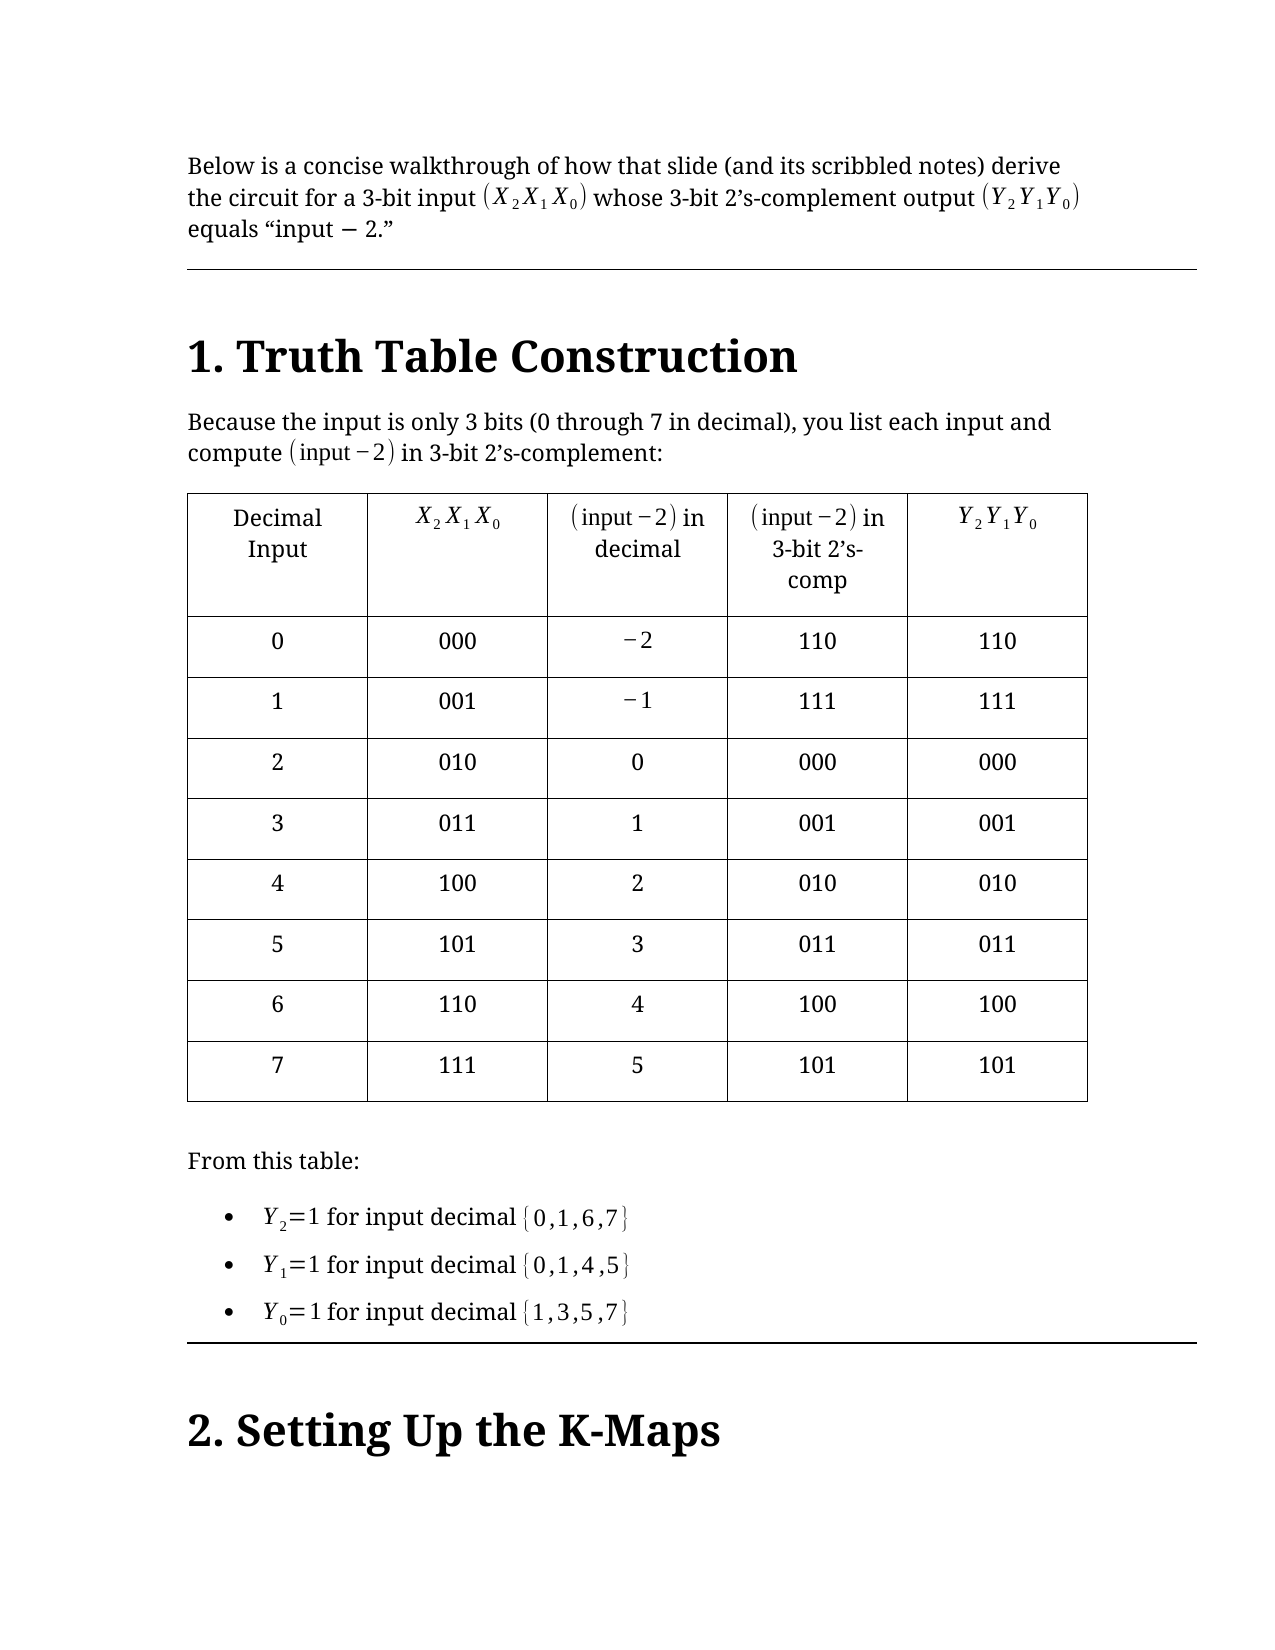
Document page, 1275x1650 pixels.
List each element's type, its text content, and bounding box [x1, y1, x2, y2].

table_cell 011 [728, 920, 907, 980]
table_cell 101 [368, 920, 547, 980]
table_cell 001 [908, 799, 1087, 859]
table_cell 110 [368, 981, 547, 1041]
table_cell 4 [548, 981, 727, 1041]
text 1. Truth Table Construction [187, 326, 1087, 385]
table_cell 2 [548, 860, 727, 919]
table_cell 110 [728, 617, 907, 677]
table_cell 111 [908, 678, 1087, 737]
table_cell 1 [548, 799, 727, 859]
table_cell 5 [548, 1042, 727, 1101]
table_header Decimal Input [188, 494, 367, 616]
table_cell 0 [548, 739, 727, 798]
table_cell 3 [188, 799, 367, 859]
table_cell 010 [908, 860, 1087, 919]
table_cell 000 [728, 739, 907, 798]
table_cell 1 [188, 678, 367, 737]
table_cell 000 [368, 617, 547, 677]
table_cell 3 [548, 920, 727, 980]
table_cell 000 [908, 739, 1087, 798]
table_cell 2 [188, 739, 367, 798]
text 2. Setting Up the K‐Maps [187, 1399, 1087, 1459]
table_cell 010 [368, 739, 547, 798]
table_cell 101 [908, 1042, 1087, 1101]
table_header [908, 494, 1087, 616]
table_cell 4 [188, 860, 367, 919]
table_cell 101 [728, 1042, 907, 1101]
table_cell 6 [188, 981, 367, 1041]
table_cell 111 [368, 1042, 547, 1101]
table_cell 001 [728, 799, 907, 859]
list for input decimal [225, 1248, 1087, 1283]
table_cell [548, 678, 727, 737]
table_cell 110 [908, 617, 1087, 677]
table_cell 001 [368, 678, 547, 737]
table_cell 100 [728, 981, 907, 1041]
table_cell 5 [188, 920, 367, 980]
table_cell 100 [908, 981, 1087, 1041]
table_cell 100 [368, 860, 547, 919]
text From this table: [187, 1145, 1087, 1176]
table_header [368, 494, 547, 616]
text Below is a concise walkthrough of how that slide (and its scribbled notes) derive the circuit for a 3‐bit input whose 3‐bit 2’s‐complement output equals “input − 2.” [187, 150, 1087, 244]
list for input decimal [225, 1201, 1087, 1236]
table_cell [548, 617, 727, 677]
table_cell 011 [368, 799, 547, 859]
table_header in 3‐bit 2’s‐comp [728, 494, 907, 616]
table_cell 011 [908, 920, 1087, 980]
table_cell 010 [728, 860, 907, 919]
list for input decimal [225, 1296, 1087, 1330]
text Because the input is only 3 bits (0 through 7 in decimal), you list each input and compute in 3‐bit 2’s‐complement: [187, 406, 1087, 468]
table_cell 0 [188, 617, 367, 677]
table_cell 111 [728, 678, 907, 737]
table_cell 7 [188, 1042, 367, 1101]
table_header in decimal [548, 494, 727, 616]
